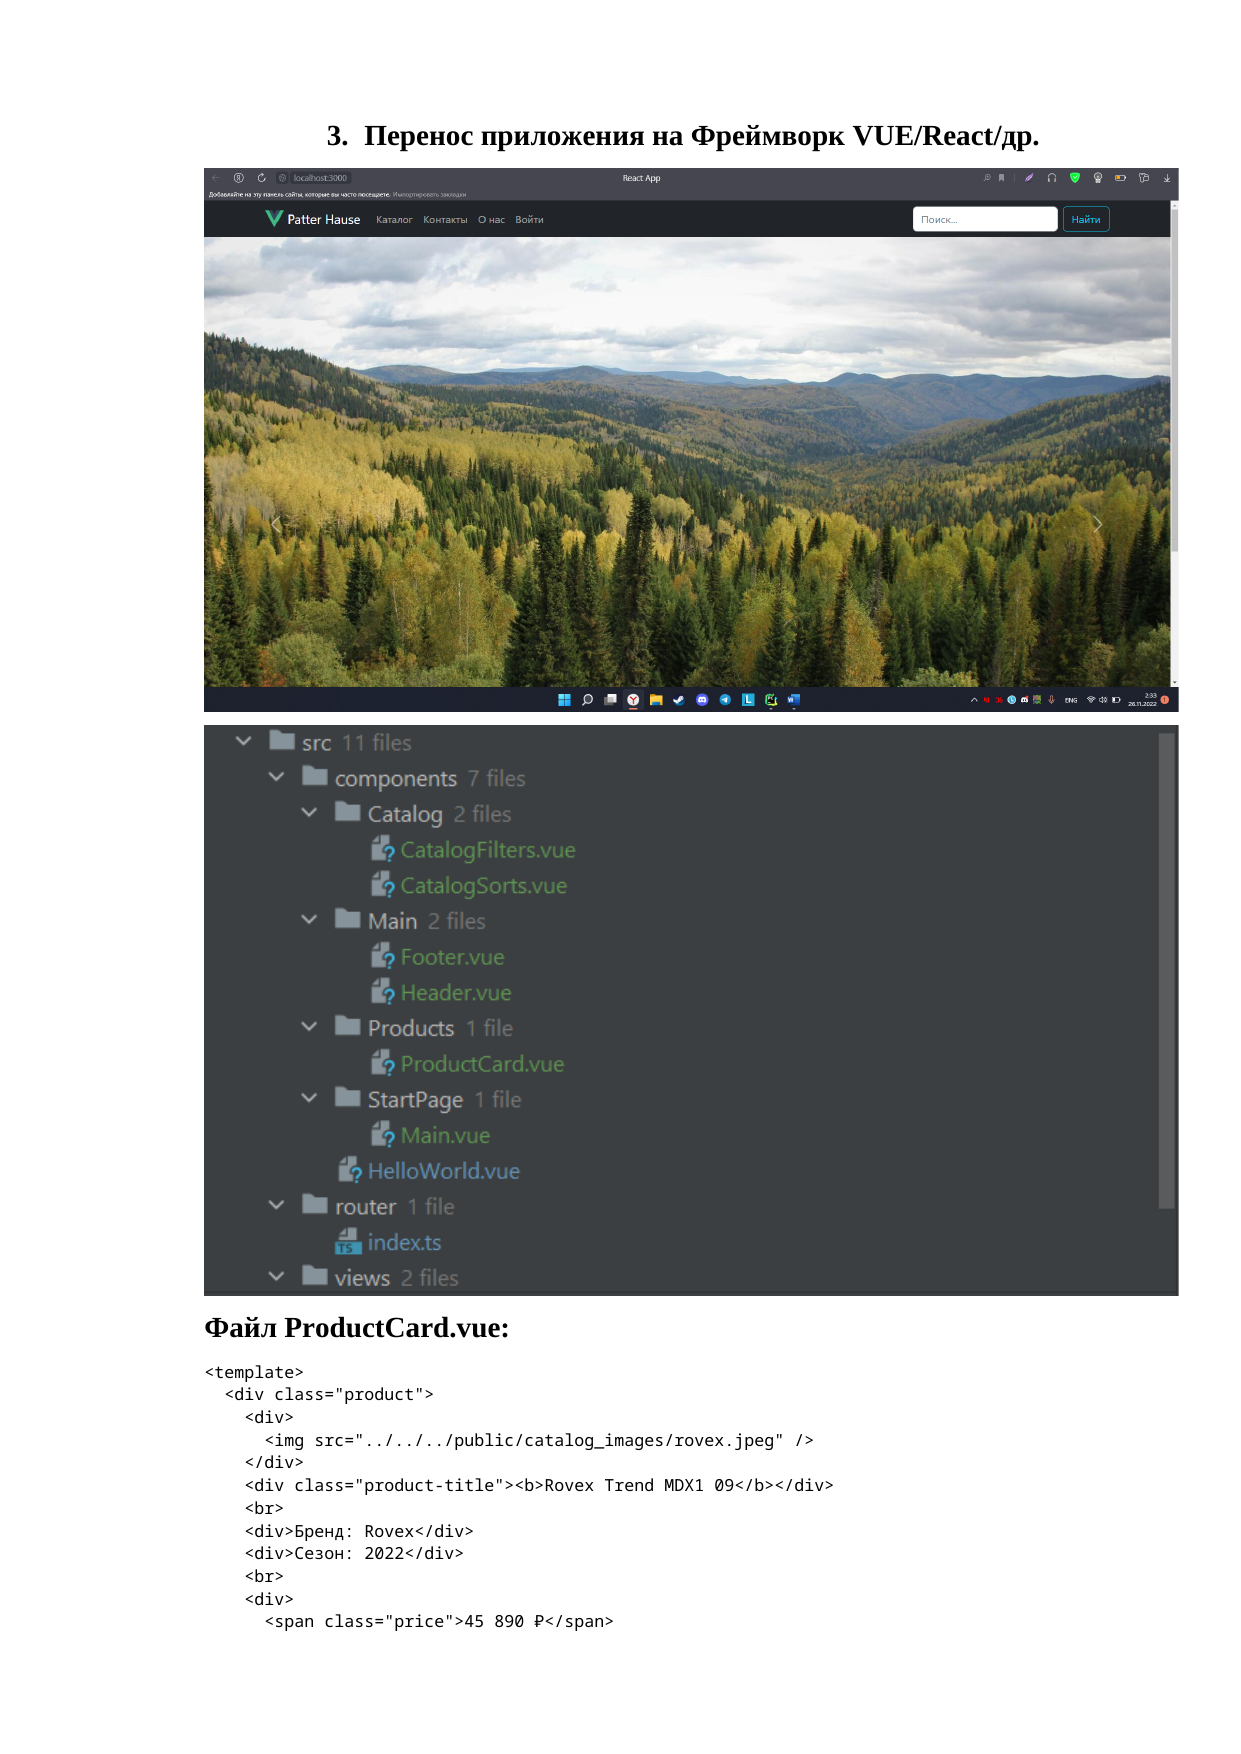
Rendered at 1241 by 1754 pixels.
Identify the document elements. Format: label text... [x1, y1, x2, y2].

text <div class="product"> [204, 1383, 1152, 1406]
text </div> [204, 1451, 1152, 1474]
text <div>Сезон: 2022</div> [204, 1542, 1152, 1565]
picture [204, 168, 1179, 712]
text Файл ProductCard.vue: [204, 1310, 1152, 1343]
text <div class="product-title"><b>Rovex Trend MDX1 09</b></div> [204, 1474, 1152, 1497]
text <div> [204, 1587, 1152, 1610]
list Перенос приложения на Фреймворк VUE/React/др. [215, 118, 1152, 152]
text <br> [204, 1565, 1152, 1587]
text <img src="../../../public/catalog_images/rovex.jpeg" /> [204, 1428, 1152, 1451]
text <div> [204, 1406, 1152, 1428]
text <div>Бренд: Rovex</div> [204, 1519, 1152, 1542]
text <template> [204, 1360, 1152, 1383]
picture [204, 725, 1179, 1296]
text <br> [204, 1497, 1152, 1519]
text <span class="price">45 890 ₽</span> [204, 1610, 1152, 1633]
